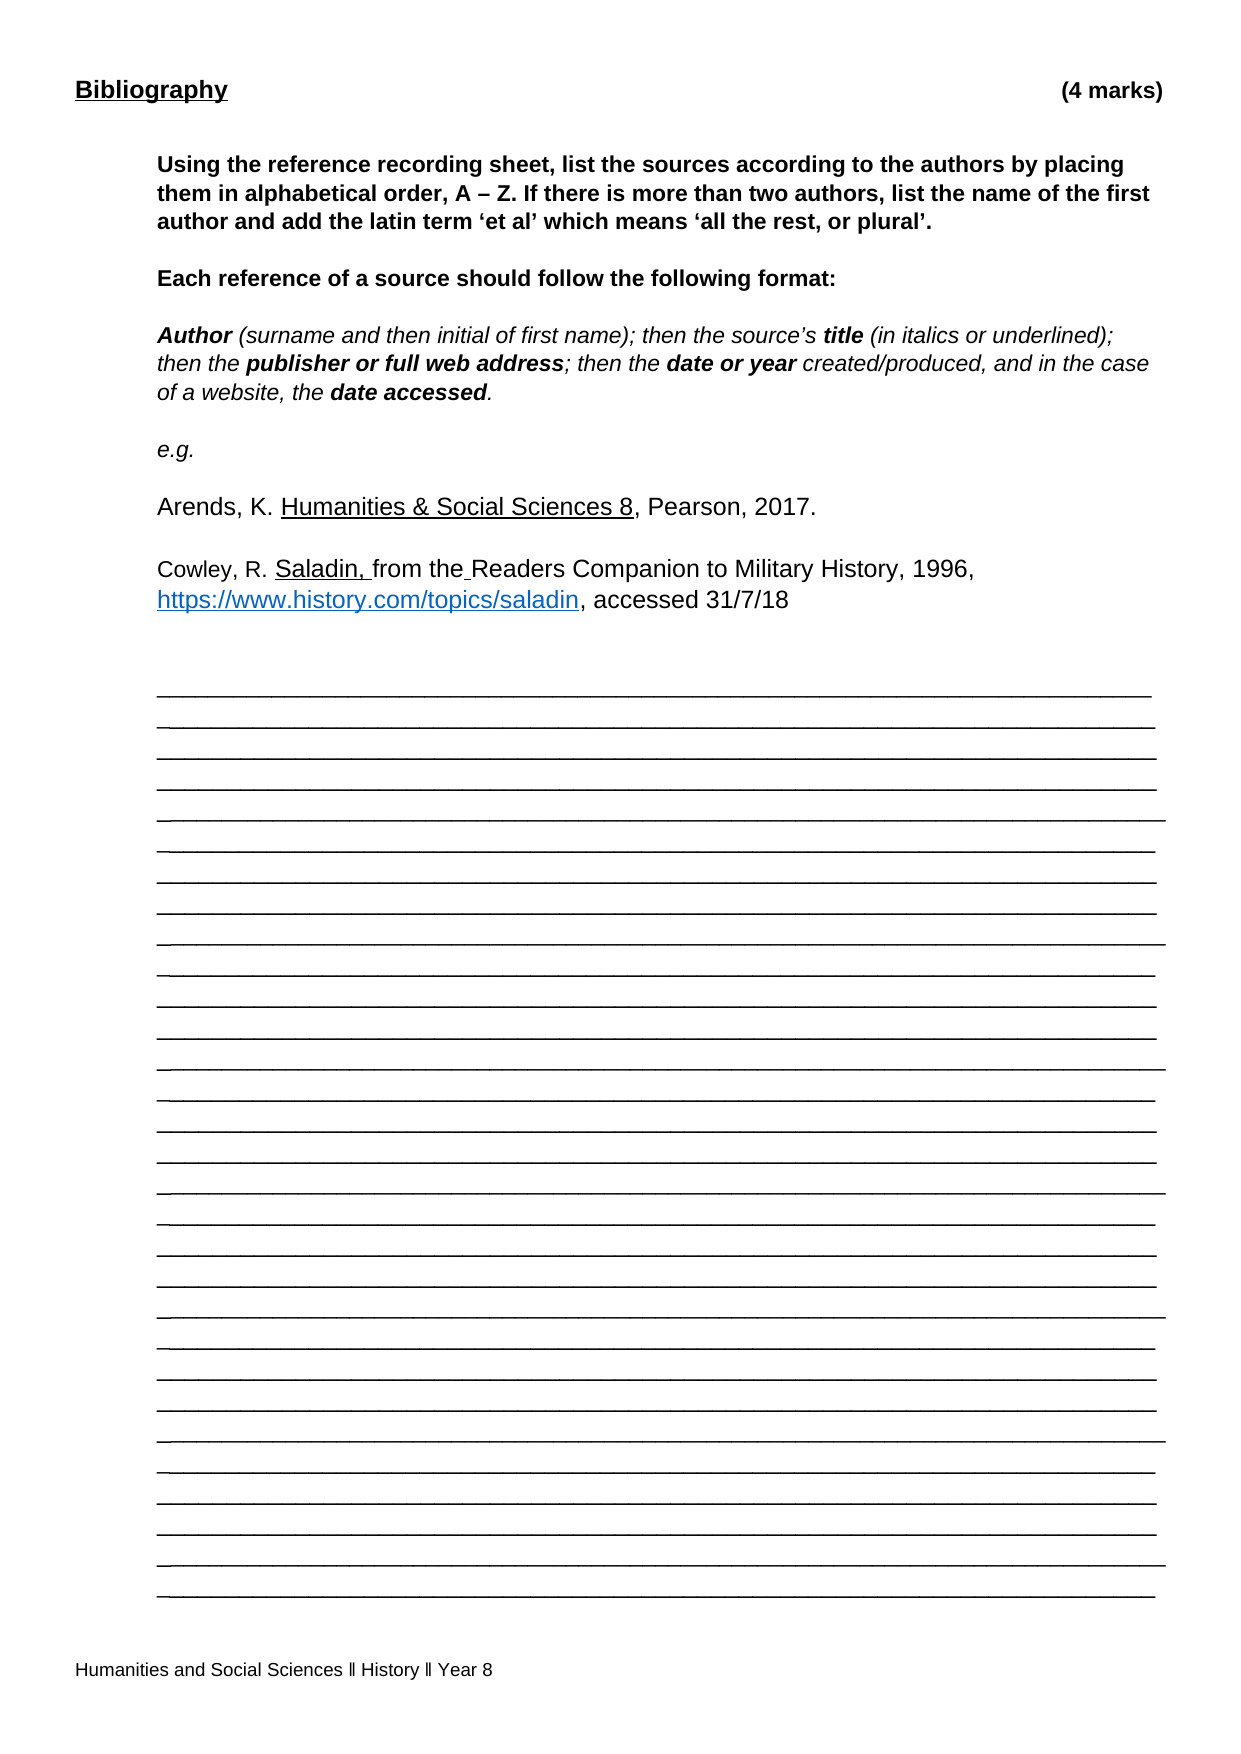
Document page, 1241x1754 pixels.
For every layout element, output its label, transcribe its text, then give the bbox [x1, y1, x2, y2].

list Cowley, R. Saladin, from the Readers Companion to Military History, 1996, https://www.history.com/topics/saladin, accessed 31/7/18 [157, 553, 1165, 613]
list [157, 1443, 1165, 1565]
list e.g. [157, 436, 1165, 462]
list Each reference of a source should follow the following format: [157, 265, 1165, 291]
list Using the reference recording sheet, list the sources according to the authors by placing them in alphabetical order, A – Z. If there is more than two authors, list the name of the first author and add the latin term ‘et al’ which means ‘all the rest, or plural’. [157, 151, 1165, 234]
text Bibliography (4 marks) [75, 75, 1165, 104]
list Arends, K. Humanities & Social Sciences 8, Pearson, 2017. [157, 492, 1165, 521]
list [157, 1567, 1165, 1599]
list Author (surname and then initial of first name); then the source’s title (in italics or underlined); then the publisher or full web address; then the date or year created/produced, and in the case of a website, the date accessed. [157, 322, 1165, 405]
